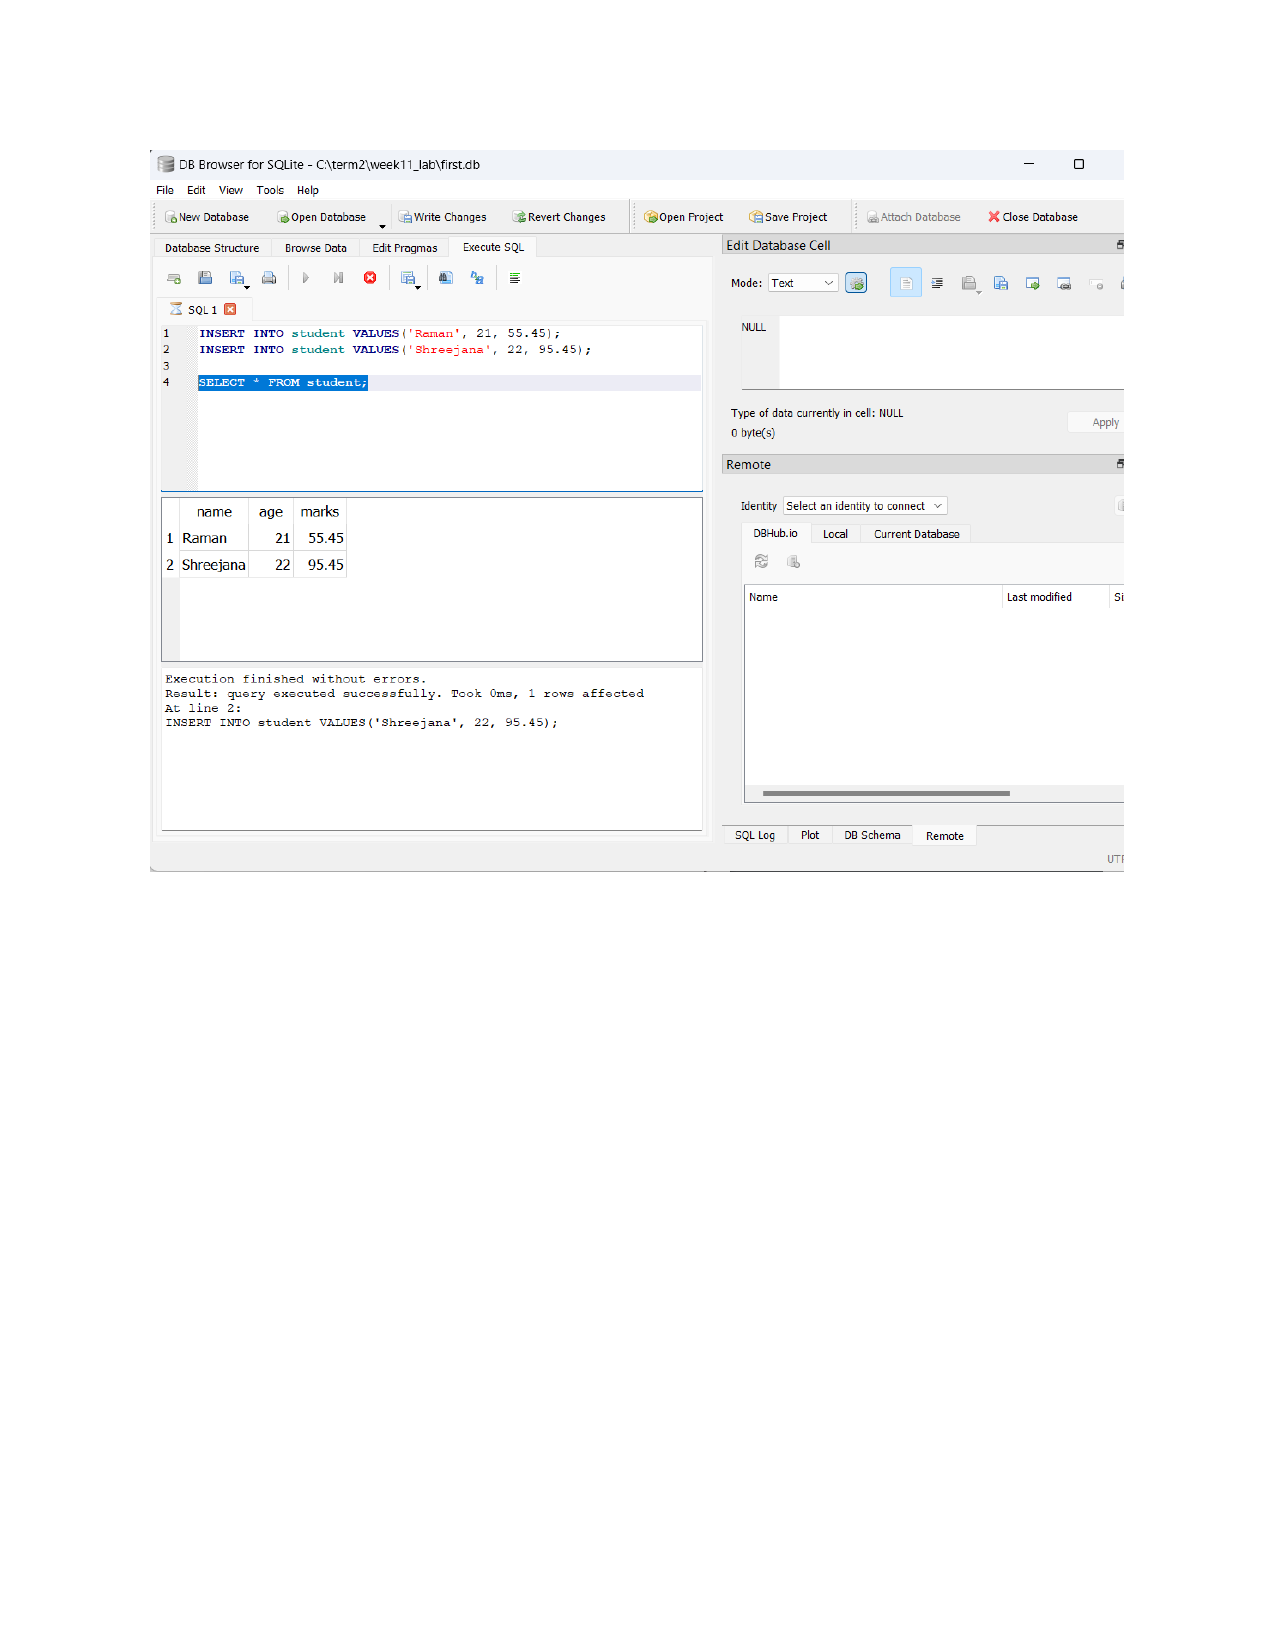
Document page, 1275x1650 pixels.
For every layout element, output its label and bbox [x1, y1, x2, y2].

picture [150, 150, 1124, 872]
